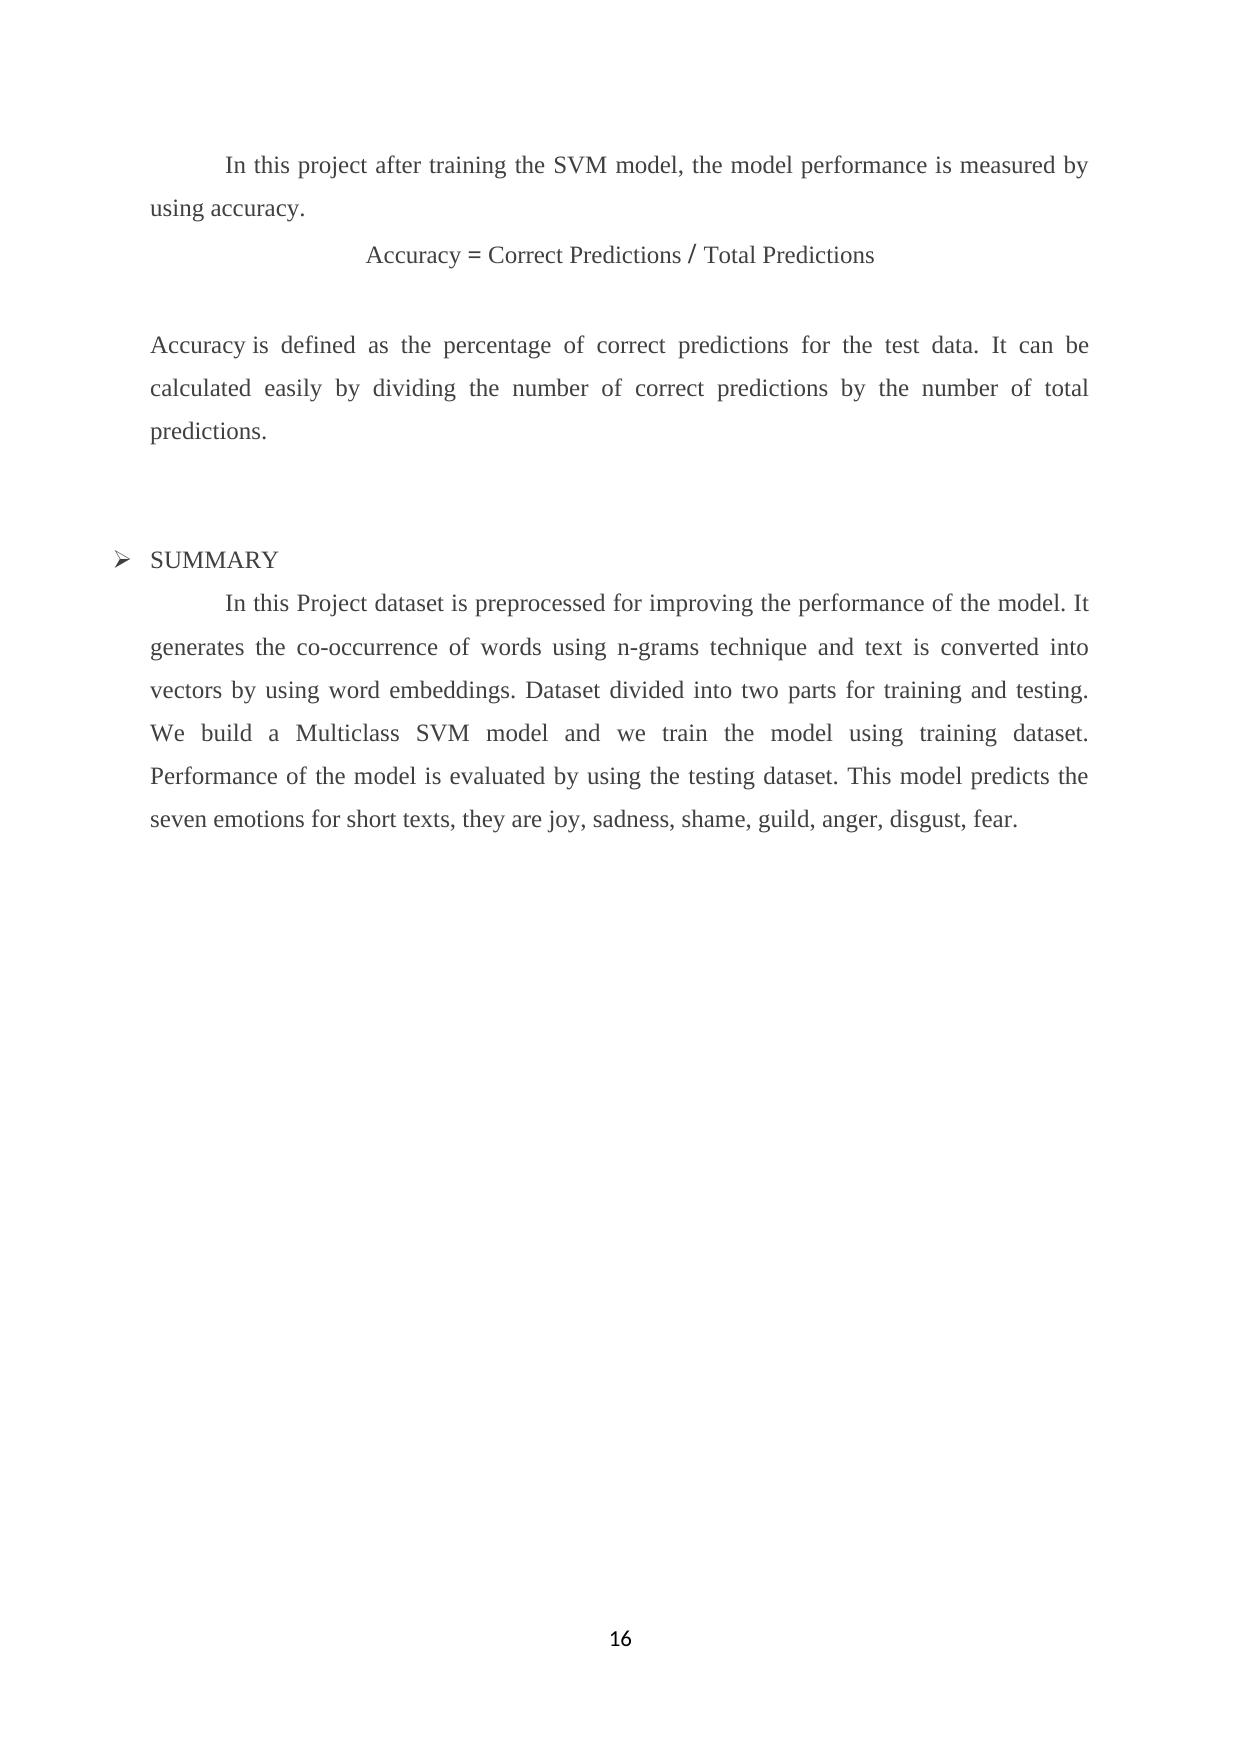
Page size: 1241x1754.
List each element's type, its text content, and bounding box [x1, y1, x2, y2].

list In this Project dataset is preprocessed for improving the performance of the model. It generates the co-occurrence of words using n-grams technique and text is converted into vectors by using word embeddings. Dataset divided into two parts for training and testing. We build a Multiclass SVM model and we train the model using training dataset. Performance of the model is evaluated by using the testing dataset. This model predicts the seven emotions for short texts, they are joy, sadness, shame, guild, anger, disgust, fear. [150, 588, 1090, 833]
list In this project after training the SVM model, the model performance is measured by using accuracy. [150, 150, 1090, 222]
list SUMMARY [112, 545, 1090, 574]
list Accuracy = Correct Predictions / Total Predictions [150, 236, 1090, 270]
list Accuracy is defined as the percentage of correct predictions for the test data. It can be calculated easily by dividing the number of correct predictions by the number of total predictions. [150, 330, 1090, 445]
